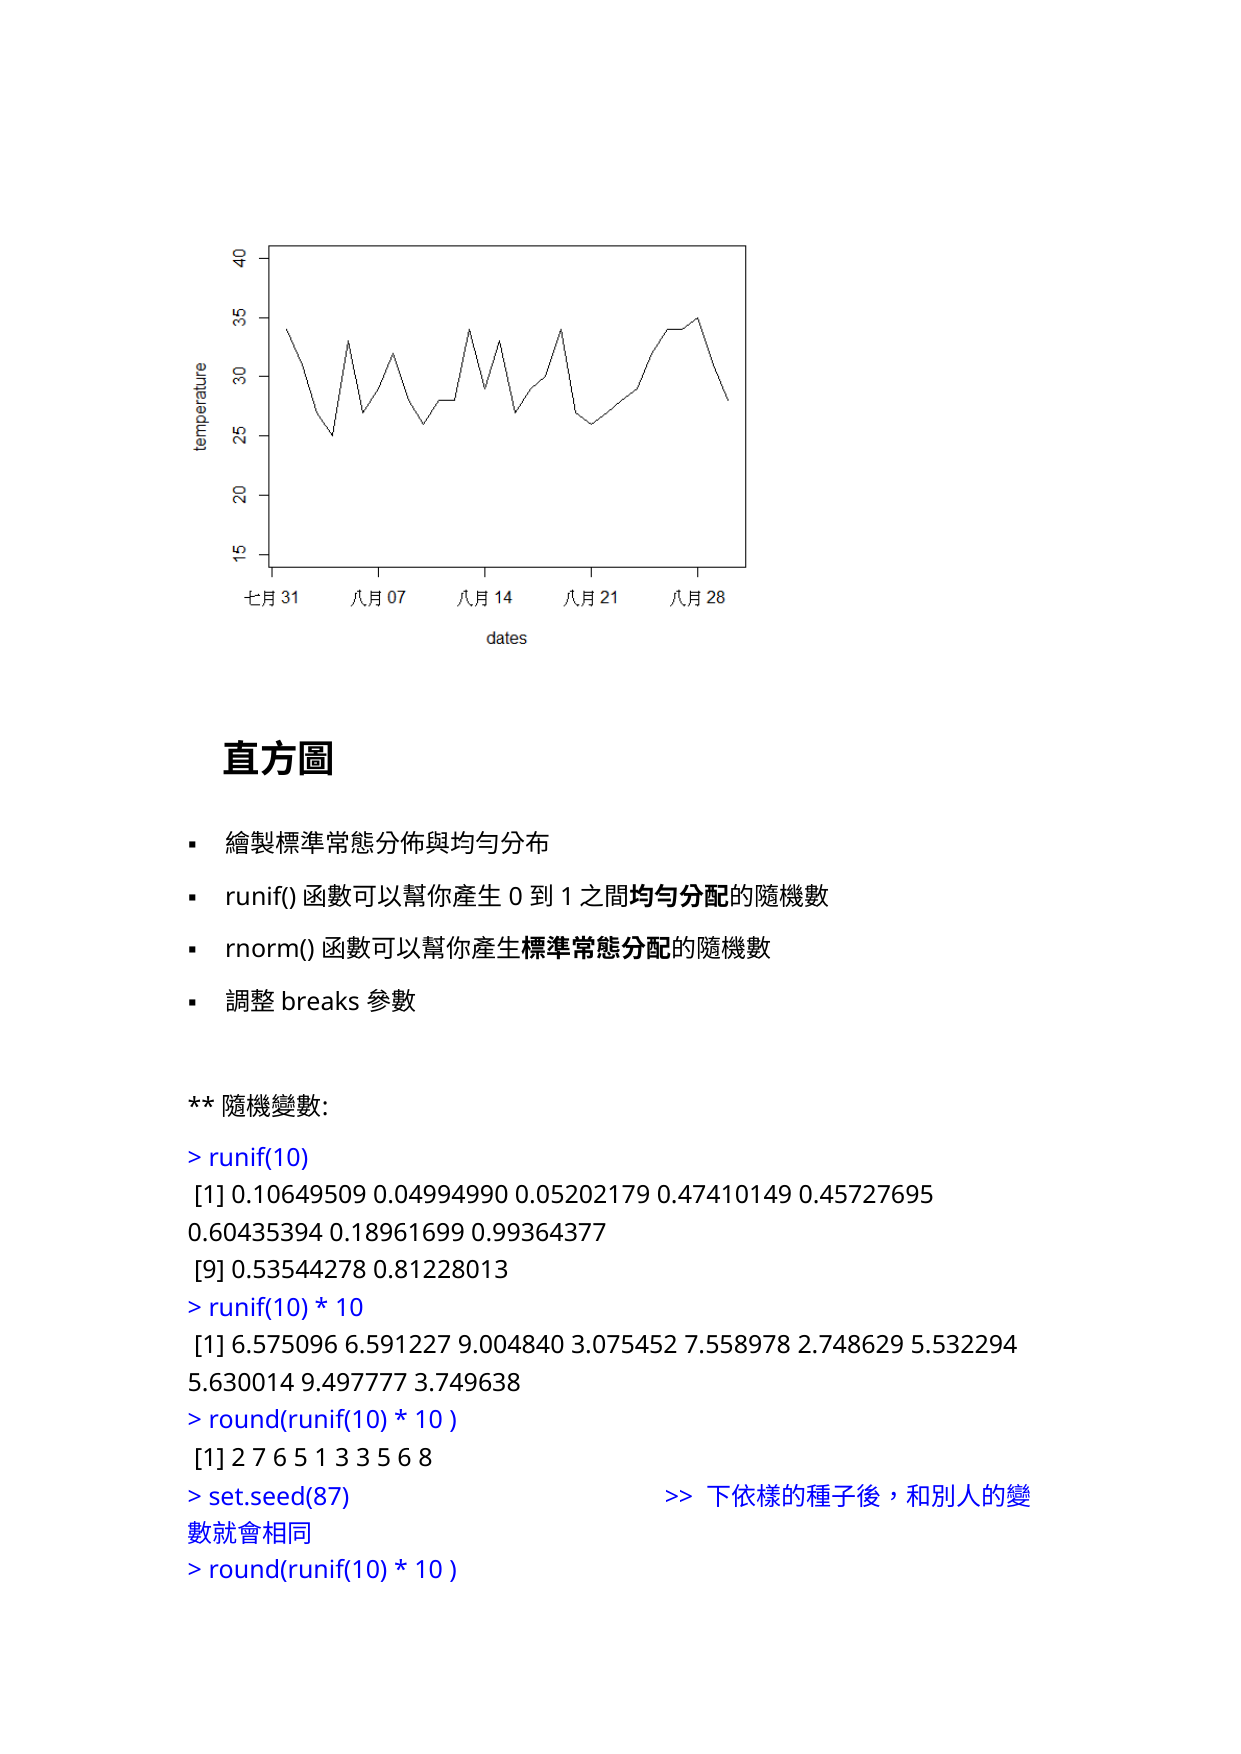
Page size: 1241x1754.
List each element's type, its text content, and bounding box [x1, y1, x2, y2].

text > round(runif(10) * 10 ) [187, 1400, 1053, 1438]
text > runif(10) * 10 [187, 1288, 1053, 1325]
text > round(runif(10) * 10 ) [187, 1550, 1053, 1588]
text [9] 0.53544278 0.81228013 [187, 1250, 1053, 1288]
list 繪製標準常態分佈與均勻分布 [187, 823, 1015, 860]
text > set.seed(87) >> 下依樣的種子後，和別人的變數就會相同 [187, 1475, 1053, 1550]
subtitle 直方圖 [212, 719, 1028, 794]
picture [187, 164, 788, 669]
list runif() 函數可以幫你產生 0 到 1之間均勻分配的隨機數 [187, 875, 1015, 913]
text > runif(10) [187, 1138, 1053, 1175]
text [1] 6.575096 6.591227 9.004840 3.075452 7.558978 2.748629 5.532294 5.630014 9.497777 3.749638 [187, 1325, 1053, 1400]
list rnorm() 函數可以幫你產生標準常態分配的隨機數 [187, 928, 1015, 965]
text ** 隨機變數: [187, 1085, 1015, 1123]
text [1] 2 7 6 5 1 3 3 5 6 8 [187, 1438, 1053, 1475]
text [1] 0.10649509 0.04994990 0.05202179 0.47410149 0.45727695 0.60435394 0.18961699 0.99364377 [187, 1175, 1053, 1250]
list 調整 breaks 參數 [187, 980, 1015, 1018]
